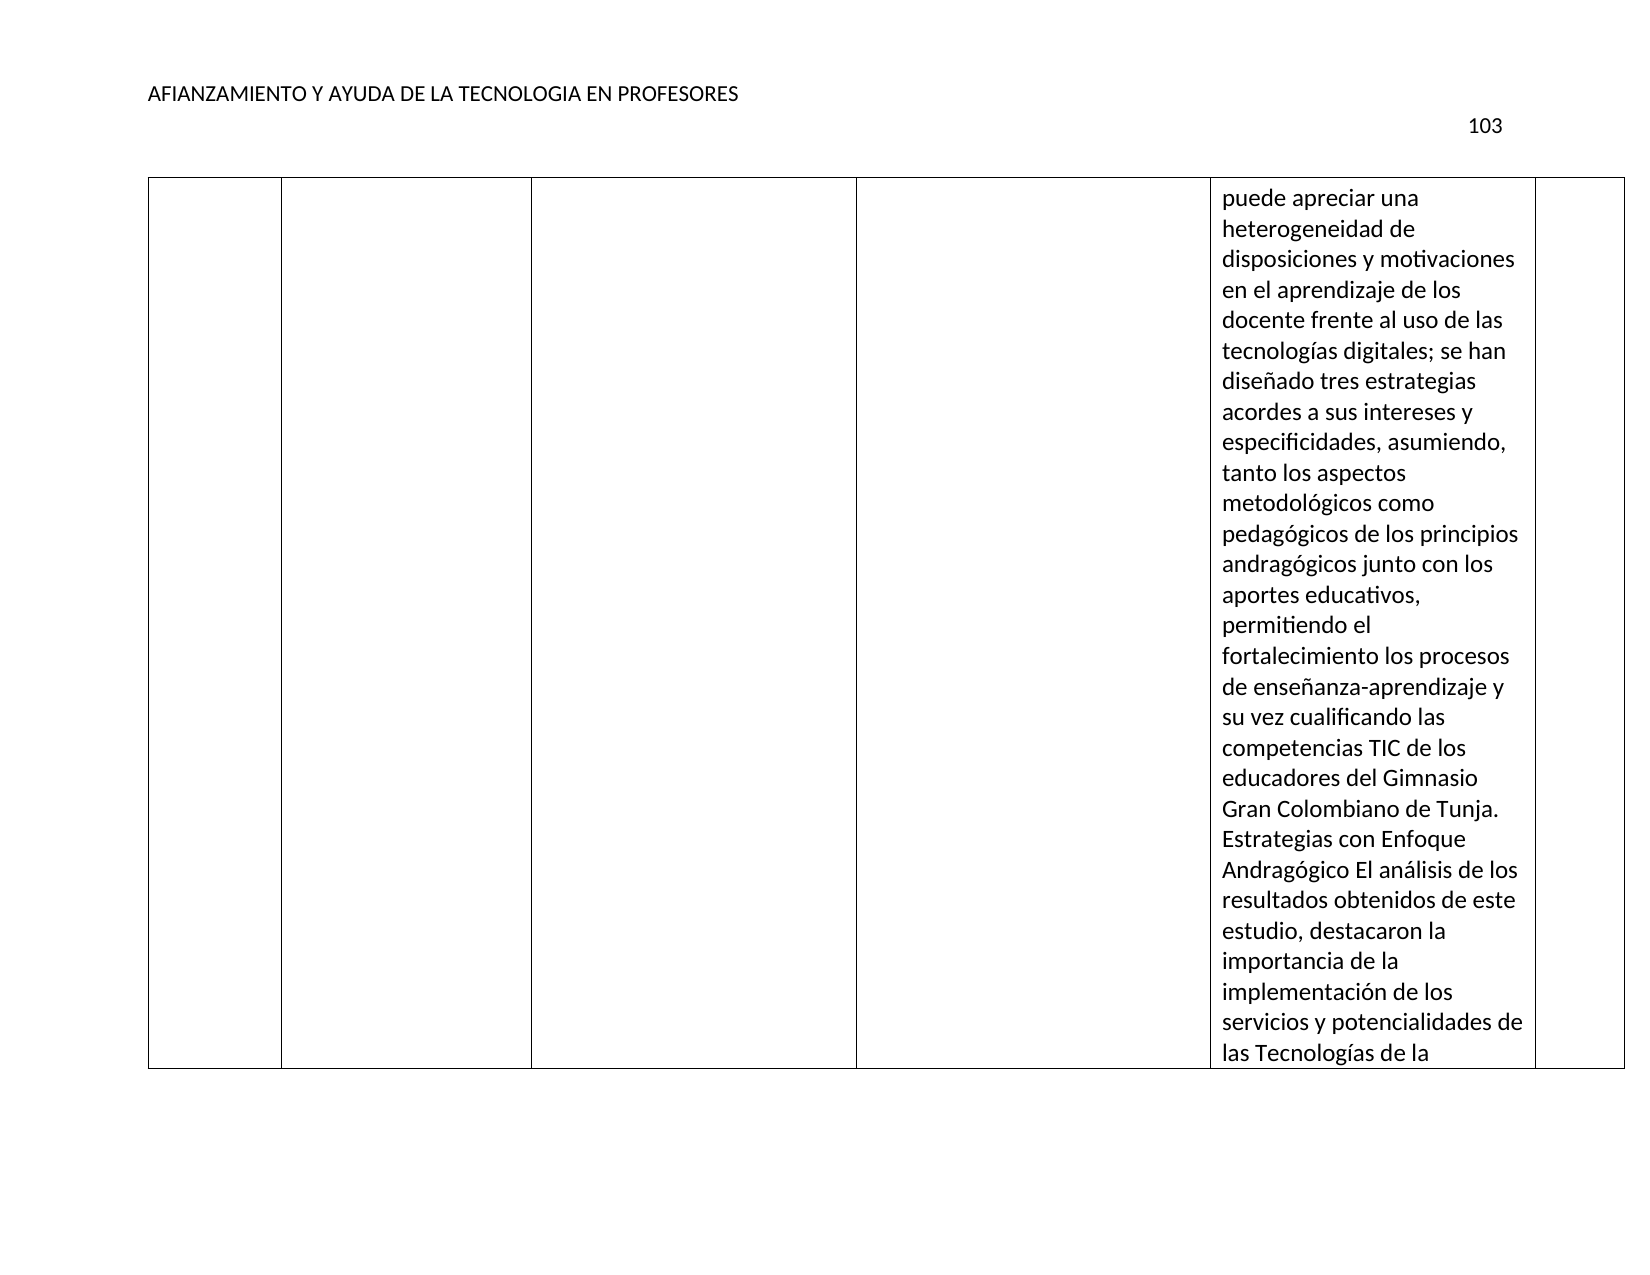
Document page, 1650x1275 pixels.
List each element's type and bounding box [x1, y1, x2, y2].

table_cell [282, 178, 531, 1067]
table_cell [532, 178, 856, 1067]
table_cell [857, 178, 1210, 1067]
table_cell [1536, 178, 1624, 1067]
table_cell [149, 178, 281, 1067]
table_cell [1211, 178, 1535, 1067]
